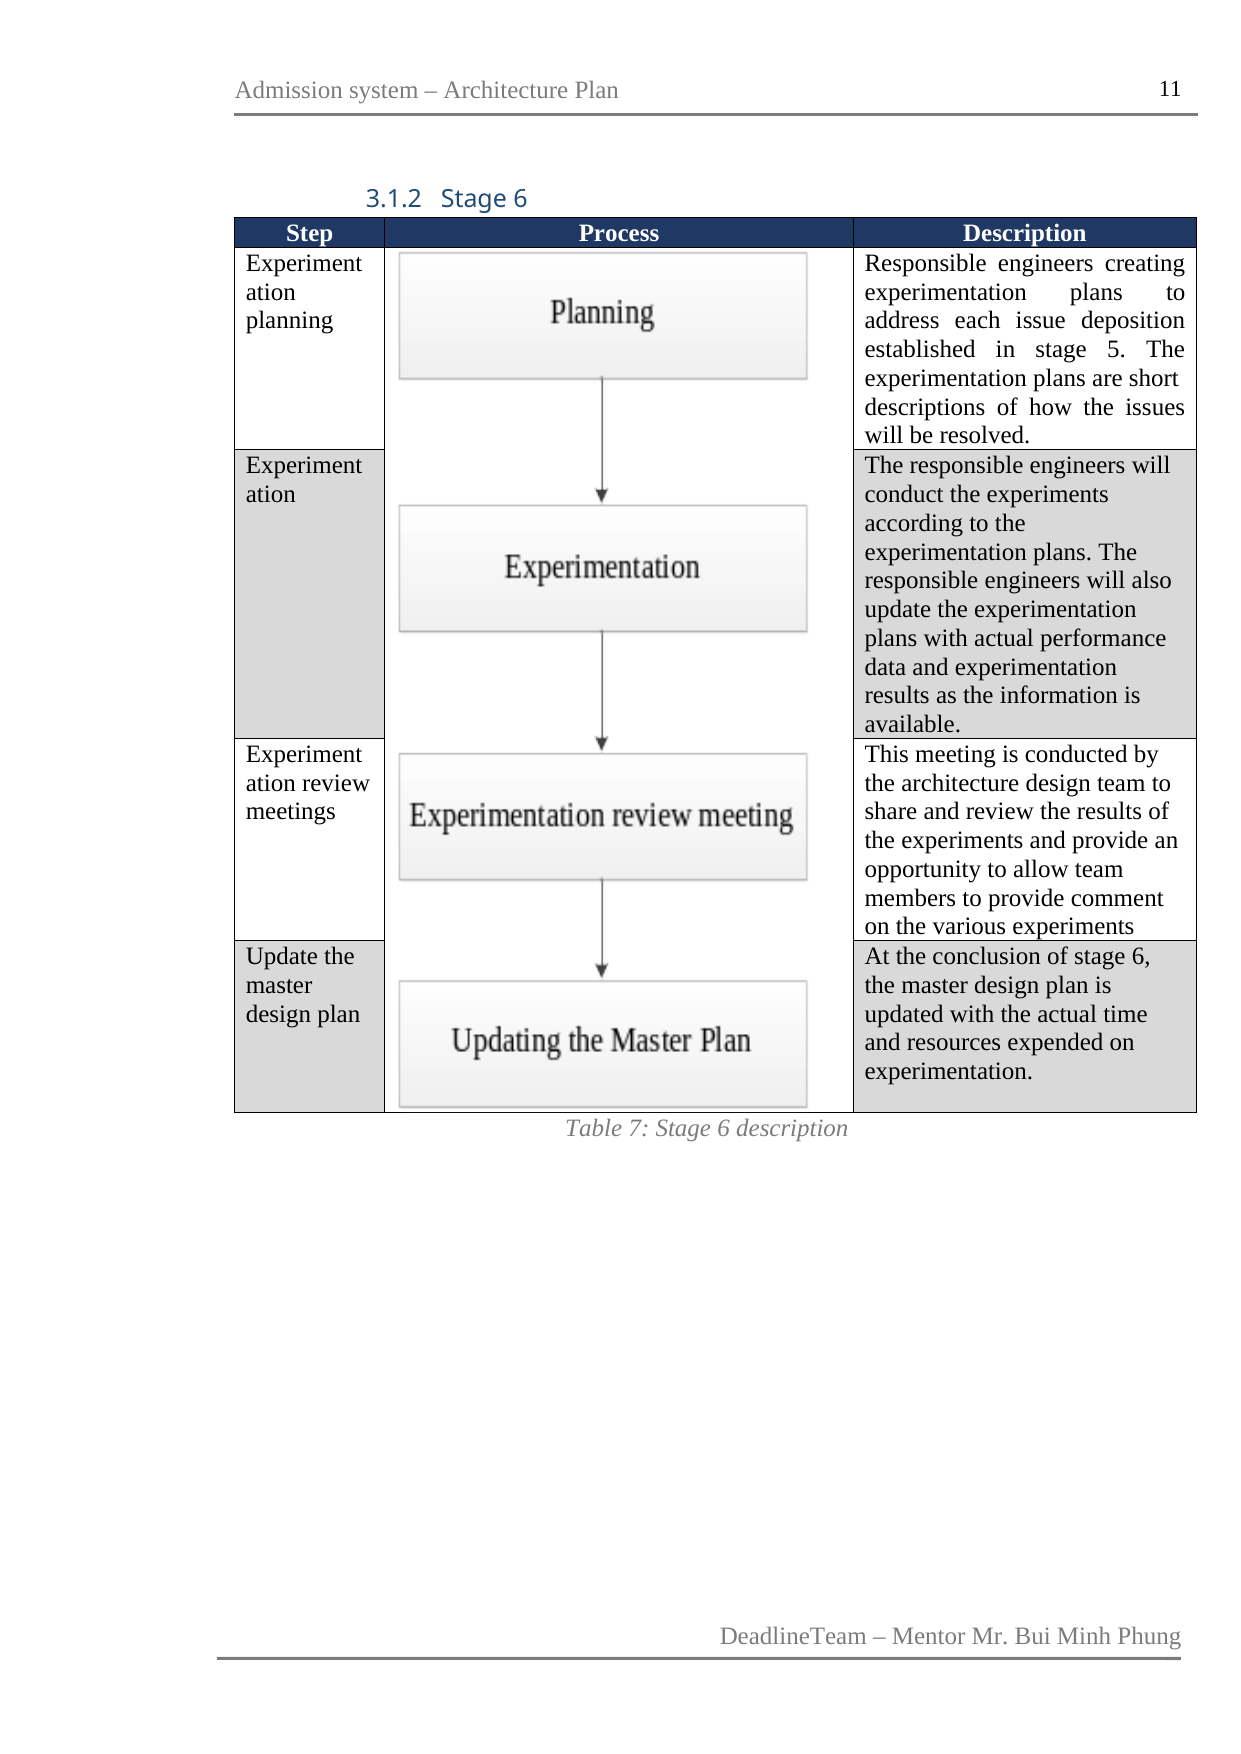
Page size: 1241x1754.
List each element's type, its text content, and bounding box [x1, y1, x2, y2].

text Table 7: Stage 6 description [234, 1113, 1181, 1142]
table_cell Experimentation planning [235, 248, 384, 449]
table_cell The responsible engineers will conduct the experiments according to the experimentation plans. The responsible engineers will also update the experimentation plans with actual performance data and experimentation results as the information is available. [854, 450, 1196, 738]
table_cell This meeting is conducted by the architecture design team to share and review the results of the experiments and provide an opportunity to allow team members to provide comment on the various experiments [854, 739, 1196, 940]
table_header Step [235, 218, 384, 247]
table_cell Update the master design plan [235, 941, 384, 1112]
table_header Description [854, 218, 1196, 247]
table_header Process [385, 218, 853, 247]
table_cell Responsible engineers creating experimentation plans to address each issue deposition established in stage 5. The experimentation plans are short descriptions of how the issues will be resolved. [854, 248, 1196, 449]
table_cell Experimentation [235, 450, 384, 738]
subtitle Stage 6 [366, 181, 1181, 214]
table_cell [385, 248, 853, 1112]
table_cell At the conclusion of stage 6, the master design plan is updated with the actual time and resources expended on experimentation. [854, 941, 1196, 1112]
table_cell Experimentation review meetings [235, 739, 384, 940]
